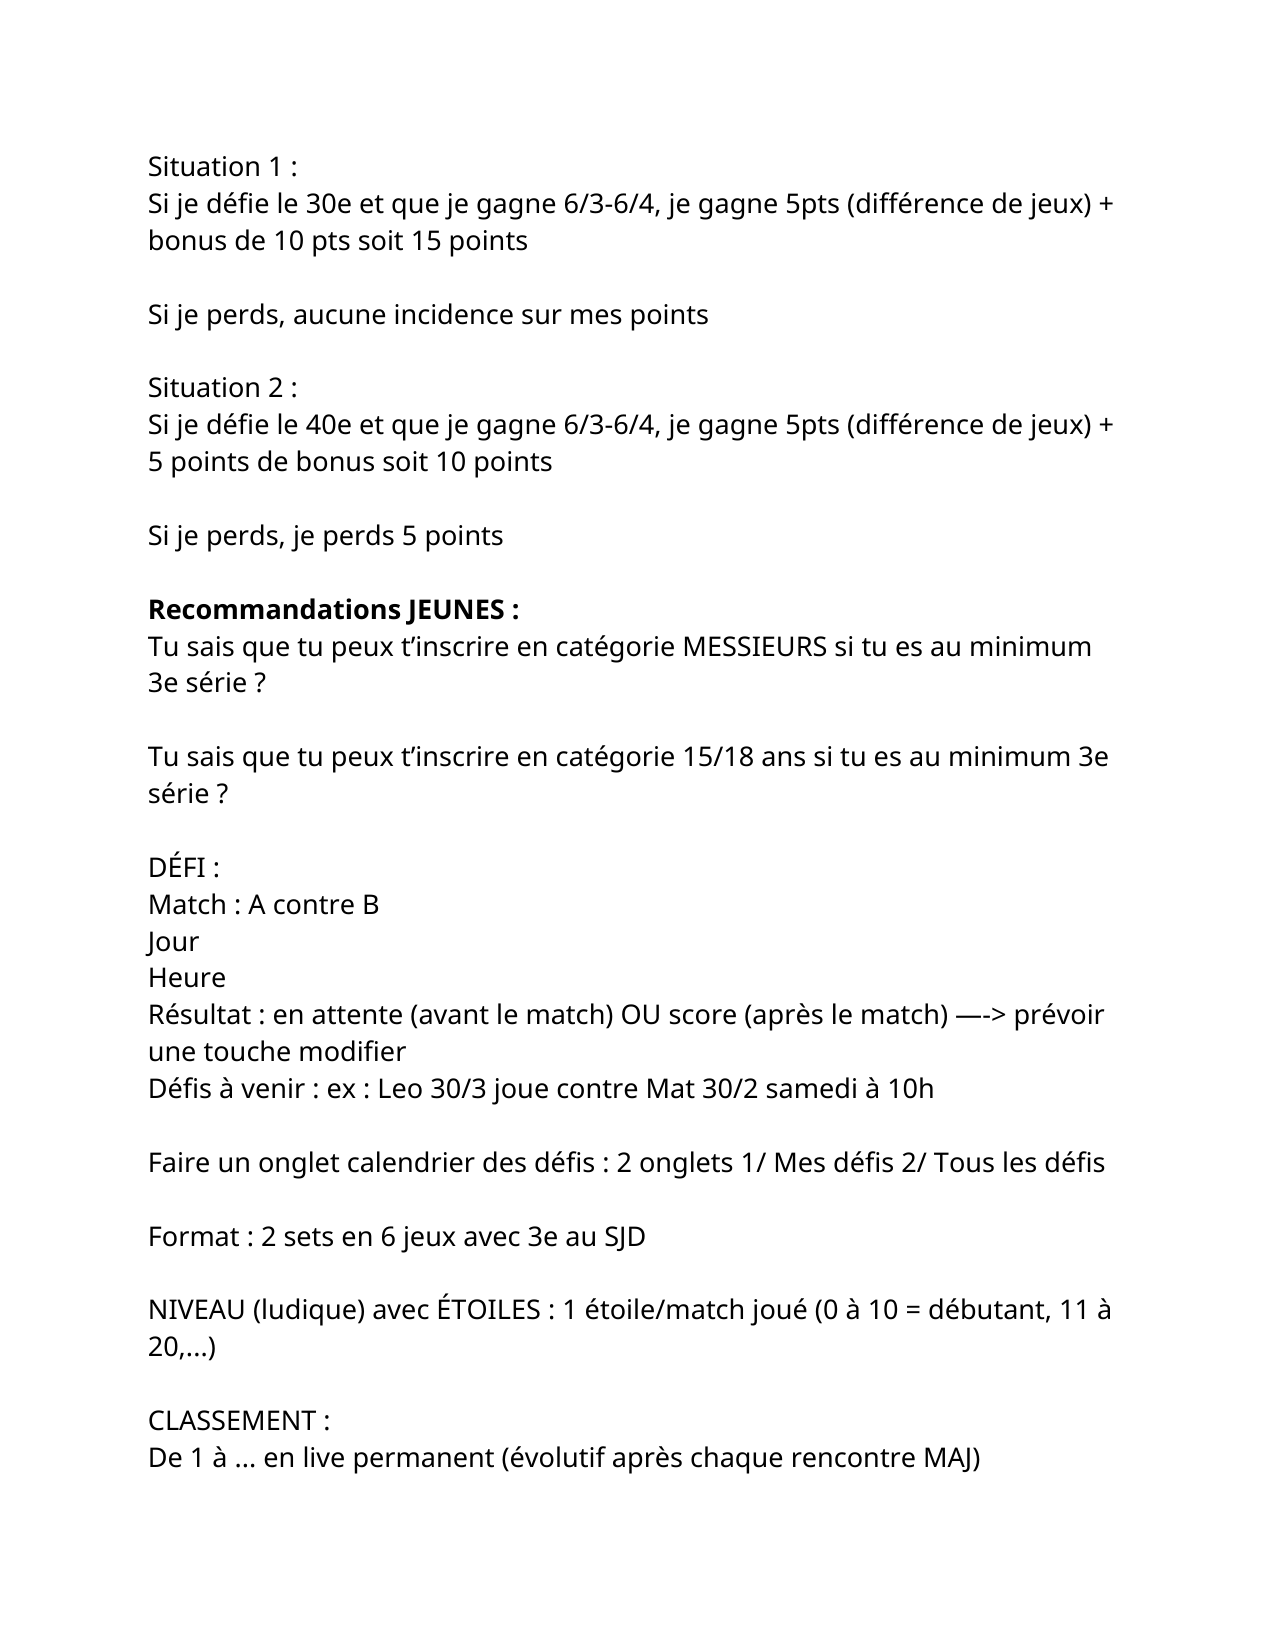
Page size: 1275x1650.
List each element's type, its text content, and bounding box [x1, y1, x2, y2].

text Jour [148, 922, 1127, 959]
text CLASSEMENT : [148, 1401, 1127, 1438]
text DÉFI : [148, 848, 1127, 885]
text Faire un onglet calendrier des défis : 2 onglets 1/ Mes défis 2/ Tous les défis [148, 1143, 1127, 1180]
text NIVEAU (ludique) avec ÉTOILES : 1 étoile/match joué (0 à 10 = débutant, 11 à 20,...) [148, 1291, 1127, 1364]
text Heure [148, 959, 1127, 996]
text Résultat : en attente (avant le match) OU score (après le match) —-> prévoir une touche modifier [148, 996, 1127, 1069]
text Situation 1 : [148, 148, 1127, 184]
text Match : A contre B [148, 885, 1127, 922]
text Format : 2 sets en 6 jeux avec 3e au SJD [148, 1217, 1127, 1254]
text Situation 2 : [148, 369, 1127, 406]
text Si je défie le 30e et que je gagne 6/3-6/4, je gagne 5pts (différence de jeux) + bonus de 10 pts soit 15 points [148, 184, 1127, 258]
text Défis à venir : ex : Leo 30/3 joue contre Mat 30/2 samedi à 10h [148, 1069, 1127, 1106]
text Tu sais que tu peux t’inscrire en catégorie 15/18 ans si tu es au minimum 3e série ? [148, 738, 1127, 811]
text Tu sais que tu peux t’inscrire en catégorie MESSIEURS si tu es au minimum 3e série ? [148, 627, 1127, 701]
text Recommandations JEUNES : [148, 590, 1127, 627]
text Si je perds, aucune incidence sur mes points [148, 295, 1127, 332]
text Si je perds, je perds 5 points [148, 516, 1127, 553]
text De 1 à ... en live permanent (évolutif après chaque rencontre MAJ) [148, 1438, 1127, 1475]
text Si je défie le 40e et que je gagne 6/3-6/4, je gagne 5pts (différence de jeux) + 5 points de bonus soit 10 points [148, 406, 1127, 479]
